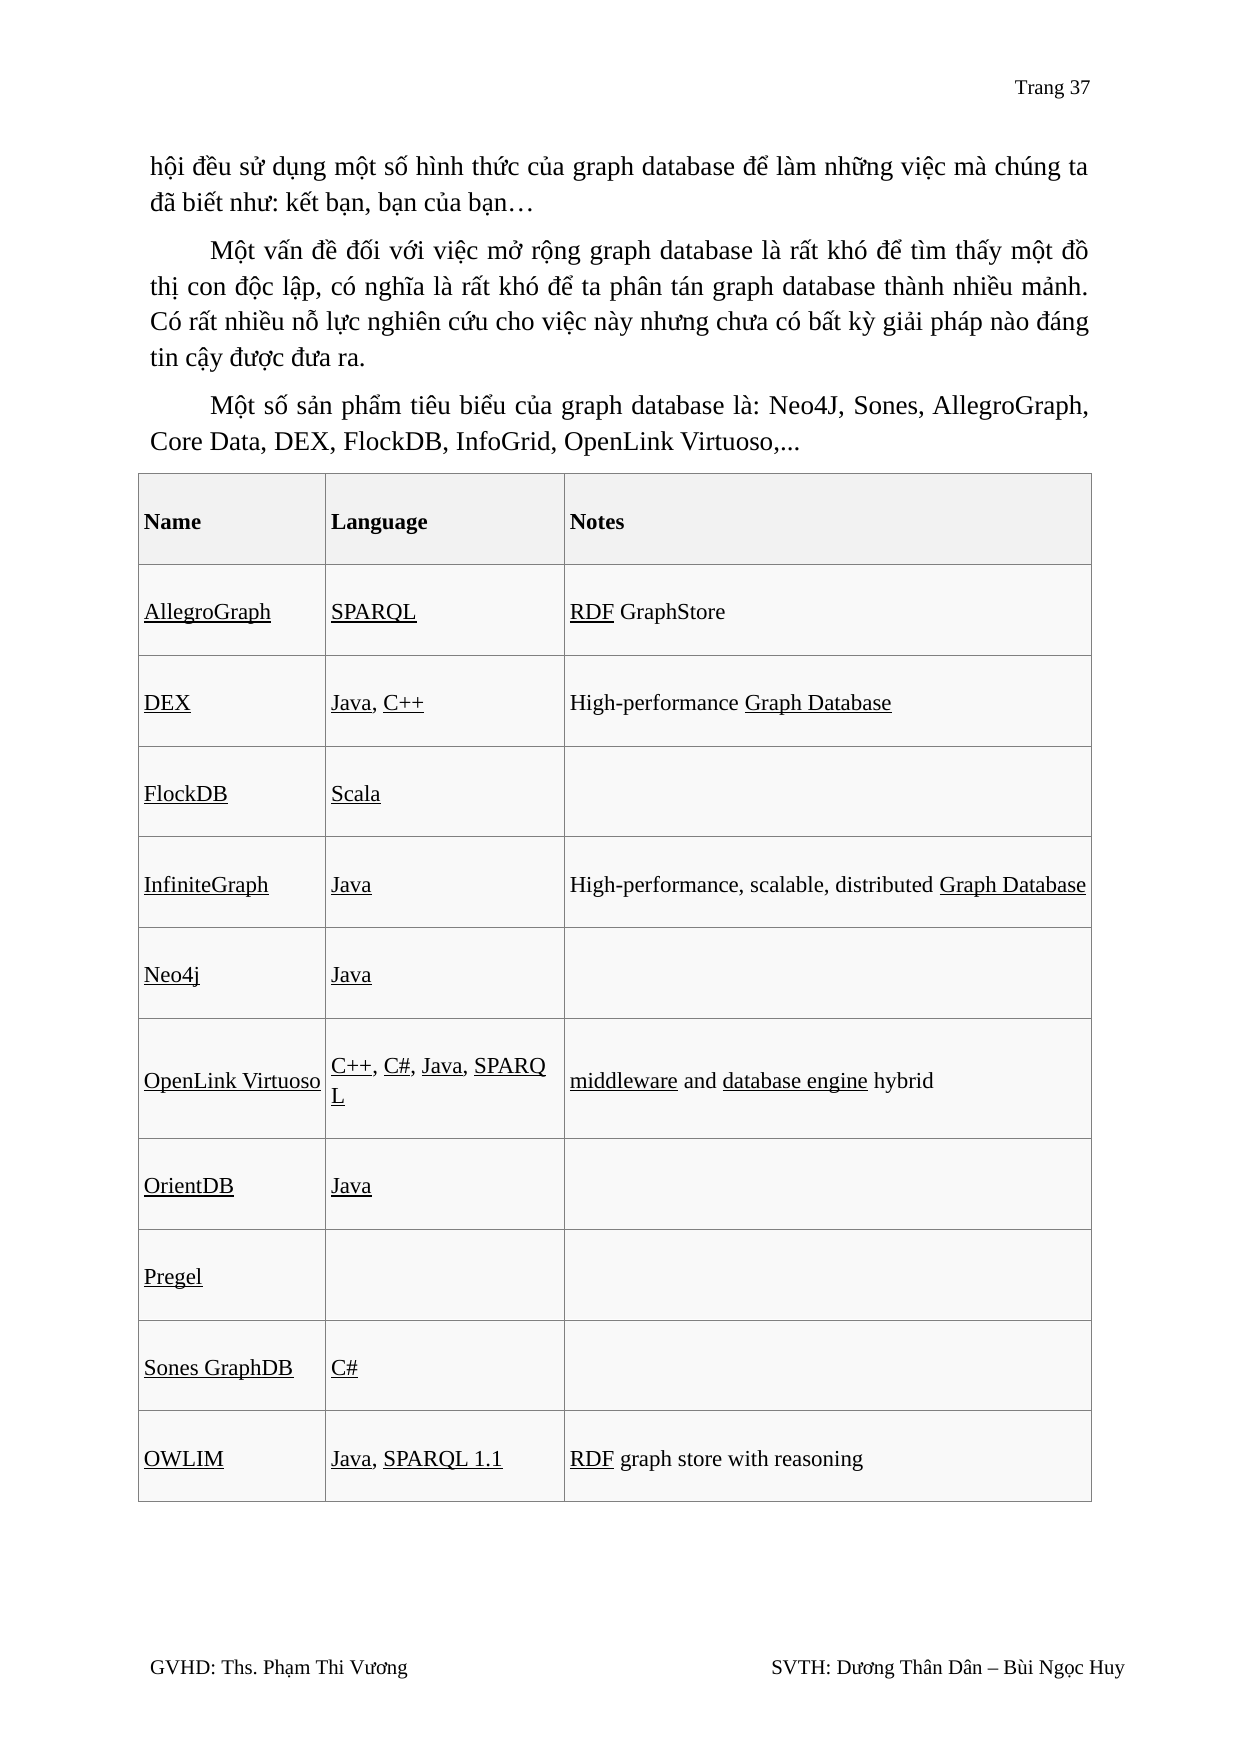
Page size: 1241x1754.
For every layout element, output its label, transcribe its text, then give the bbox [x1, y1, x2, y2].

table_cell Java [326, 928, 564, 1018]
table_cell [565, 1230, 1091, 1319]
table_cell Scala [326, 747, 564, 836]
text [150, 150, 1090, 217]
table_cell OrientDB [139, 1139, 325, 1229]
table_cell C++, C#, Java, SPARQL [326, 1019, 564, 1138]
table_cell AllegroGraph [139, 565, 325, 655]
table_cell C# [326, 1321, 564, 1410]
table_cell High-performance Graph Database [565, 656, 1091, 746]
table_cell Neo4j [139, 928, 325, 1018]
table_cell Java, SPARQL 1.1 [326, 1411, 564, 1501]
table_cell RDF GraphStore [565, 565, 1091, 655]
table_cell OWLIM [139, 1411, 325, 1501]
table_cell Java [326, 1139, 564, 1229]
table_cell Sones GraphDB [139, 1321, 325, 1410]
table_cell SPARQL [326, 565, 564, 655]
table_cell [565, 1321, 1091, 1410]
table_cell [326, 1230, 564, 1319]
table_header Notes [565, 474, 1091, 564]
table_cell Pregel [139, 1230, 325, 1319]
table_cell DEX [139, 656, 325, 746]
table_cell middleware and database engine hybrid [565, 1019, 1091, 1138]
text Một vấn đề đối với việc mở rộng graph database là rất khó để tìm thấy một đồ thị con độc lập, có nghĩa là rất khó để ta phân tán graph database thành nhiều mảnh. Có rất nhiều nỗ lực nghiên cứu cho việc này nhưng chưa có bất kỳ giải pháp nào đáng tin cậy được đưa ra. [150, 234, 1090, 372]
table_cell Java, C++ [326, 656, 564, 746]
table_cell [565, 747, 1091, 836]
table_cell InfiniteGraph [139, 837, 325, 927]
table_cell OpenLink Virtuoso [139, 1019, 325, 1138]
table_header Language [326, 474, 564, 564]
table_cell Java [326, 837, 564, 927]
table_cell High-performance, scalable, distributed Graph Database [565, 837, 1091, 927]
table_header Name [139, 474, 325, 564]
table_cell [565, 928, 1091, 1018]
table_cell FlockDB [139, 747, 325, 836]
table_cell [565, 1139, 1091, 1229]
text Một số sản phẩm tiêu biểu của graph database là: Neo4J, Sones, AllegroGraph, Core Data, DEX, FlockDB, InfoGrid, OpenLink Virtuoso,... [150, 389, 1090, 456]
table_cell RDF graph store with reasoning [565, 1411, 1091, 1501]
